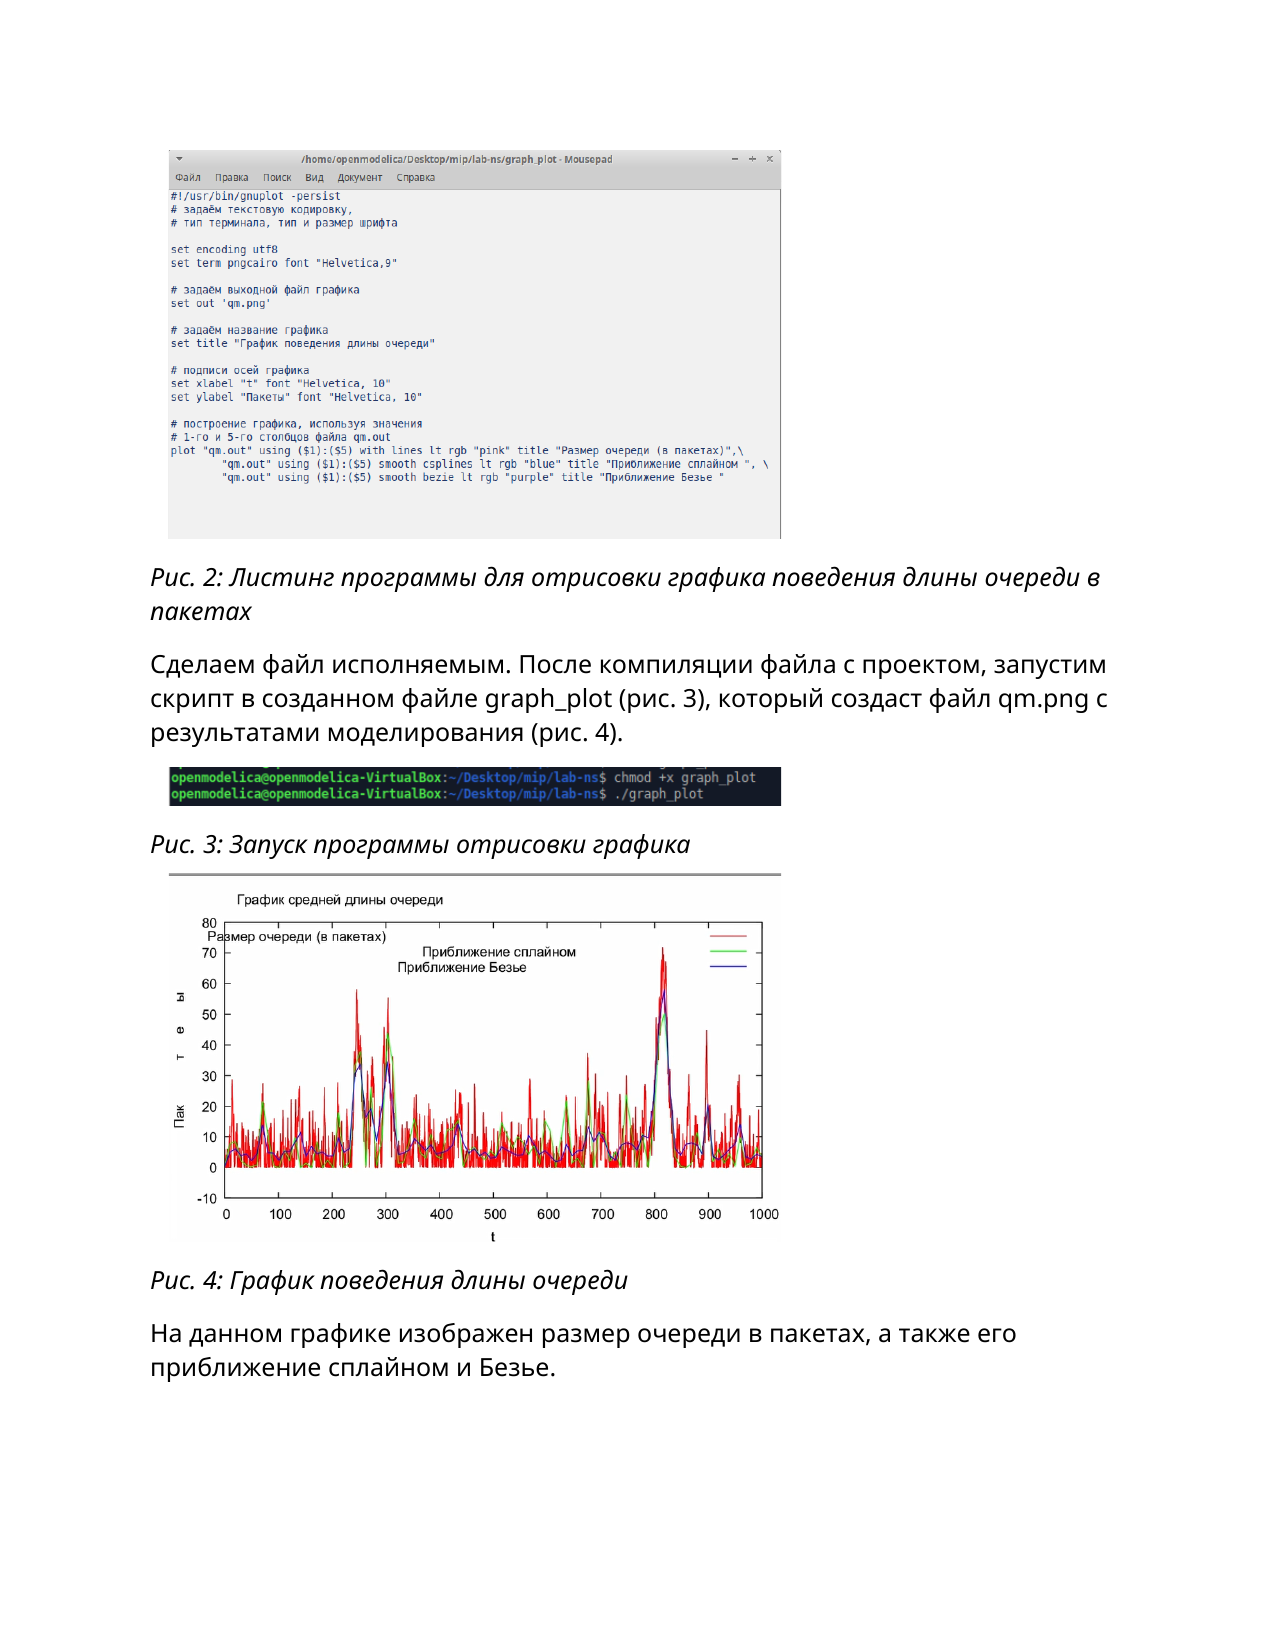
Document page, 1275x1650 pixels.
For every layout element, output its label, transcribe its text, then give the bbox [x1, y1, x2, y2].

text Сделаем файл исполняемым. После компиляции файла с проектом, запустим скрипт в созданном файле graph_plot (рис. 3), который создаст файл qm.png с результатами моделирования (рис. 4). [150, 646, 1125, 749]
text На данном графике изображен размер очереди в пакетах, а также его приближение сплайном и Безье. [150, 1315, 1125, 1383]
text Рис. 2: Листинг программы для отрисовки графика поведения длины очереди в пакетах [150, 559, 1125, 628]
picture [168, 873, 782, 1242]
picture [168, 767, 782, 806]
text Рис. 3: Запуск программы отрисовки графика [150, 827, 1125, 861]
text Рис. 4: График поведения длины очереди [150, 1262, 1125, 1296]
picture [168, 150, 782, 539]
